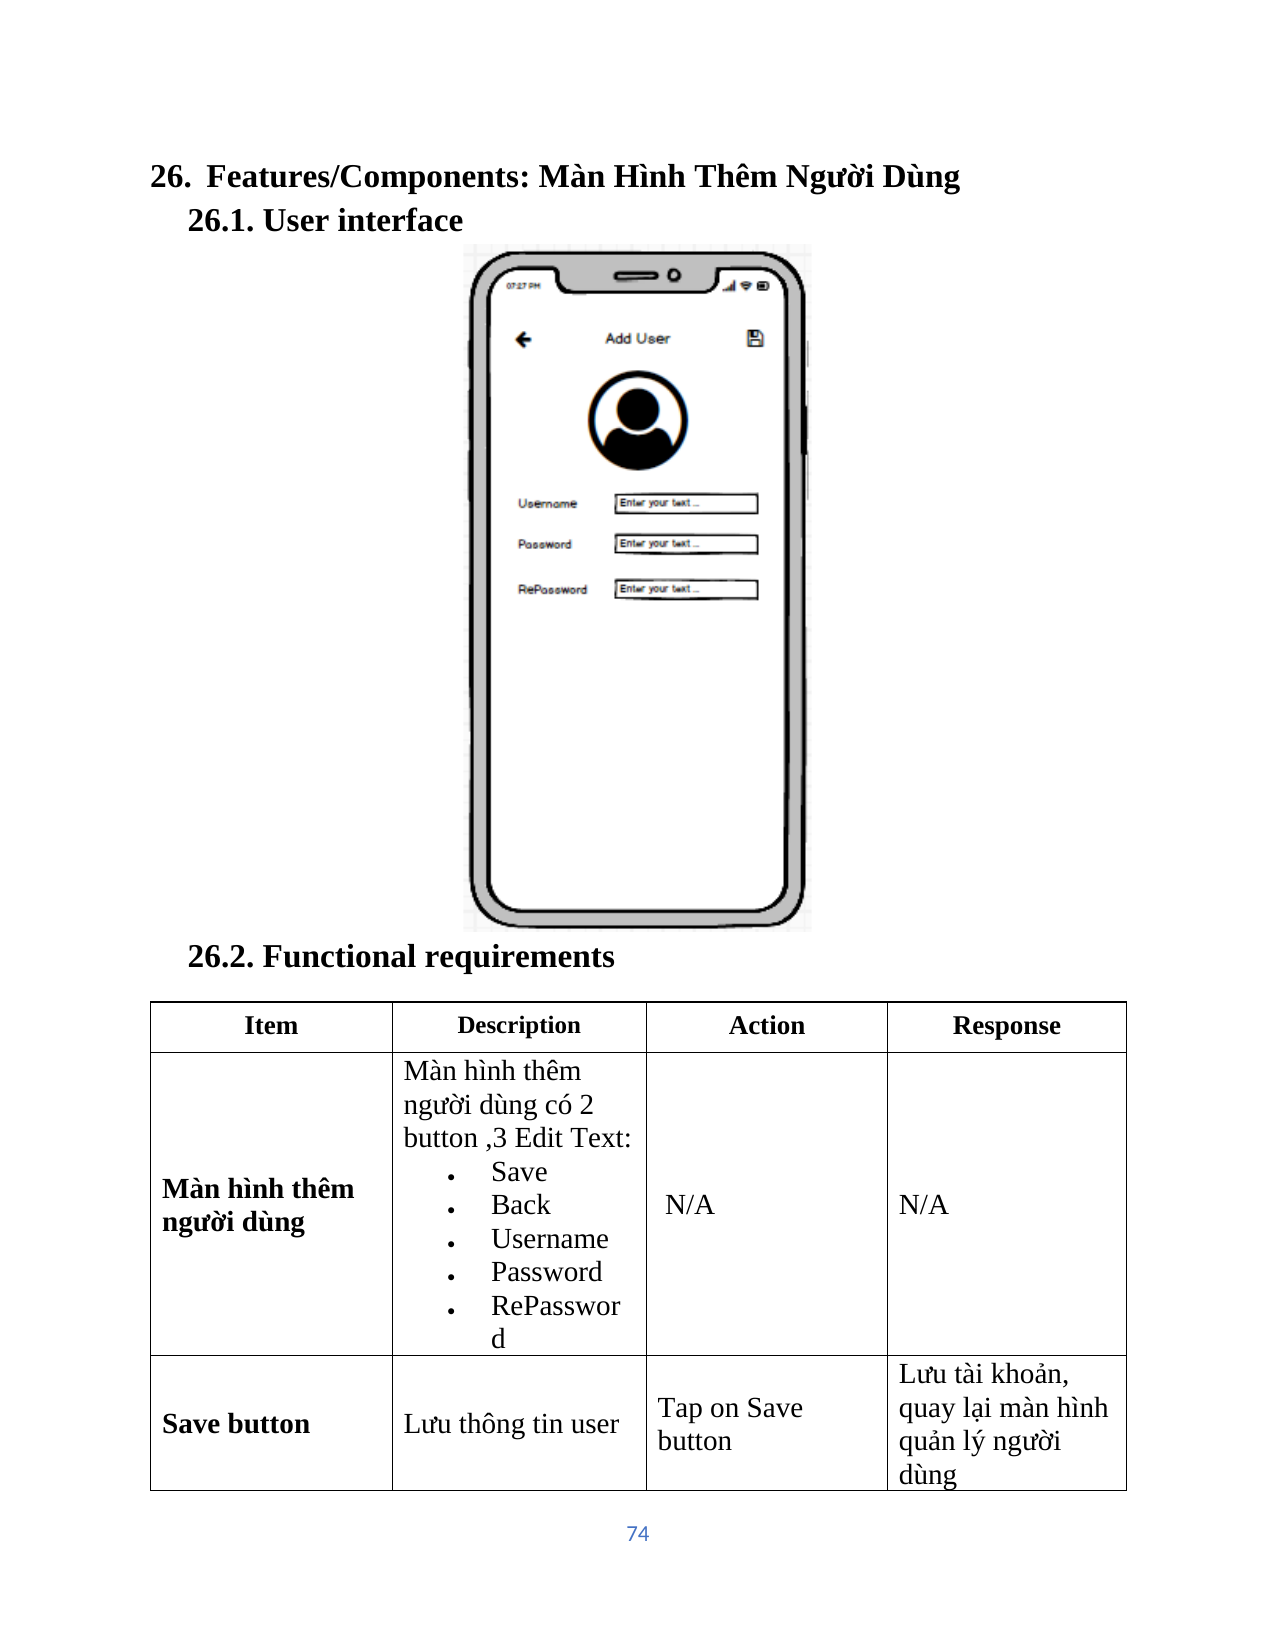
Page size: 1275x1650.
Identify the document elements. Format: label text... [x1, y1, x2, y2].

list Features/Components: Màn Hình Thêm Người Dùng [150, 156, 1125, 194]
table_cell N/A [888, 1053, 1126, 1355]
table_header Item [151, 1003, 392, 1052]
table_header Description [393, 1003, 646, 1052]
table_cell Lưu tài khoản, quay lại màn hình quản lý người dùng [888, 1356, 1126, 1490]
list User interface [187, 200, 1125, 239]
picture [463, 244, 812, 932]
list Functional requirements [187, 936, 1125, 975]
table_header Response [888, 1003, 1126, 1052]
table_cell Màn hình thêm người dùng có 2 button ,3 Edit Text: Save Back Username Password RePassword [393, 1053, 646, 1355]
table_cell Save button [151, 1356, 392, 1490]
table_header Action [647, 1003, 887, 1052]
table_cell Màn hình thêm người dùng [151, 1053, 392, 1355]
table_cell Lưu thông tin user [393, 1356, 646, 1490]
table_cell Tap on Save button [647, 1356, 887, 1490]
table_cell N/A [647, 1053, 887, 1355]
